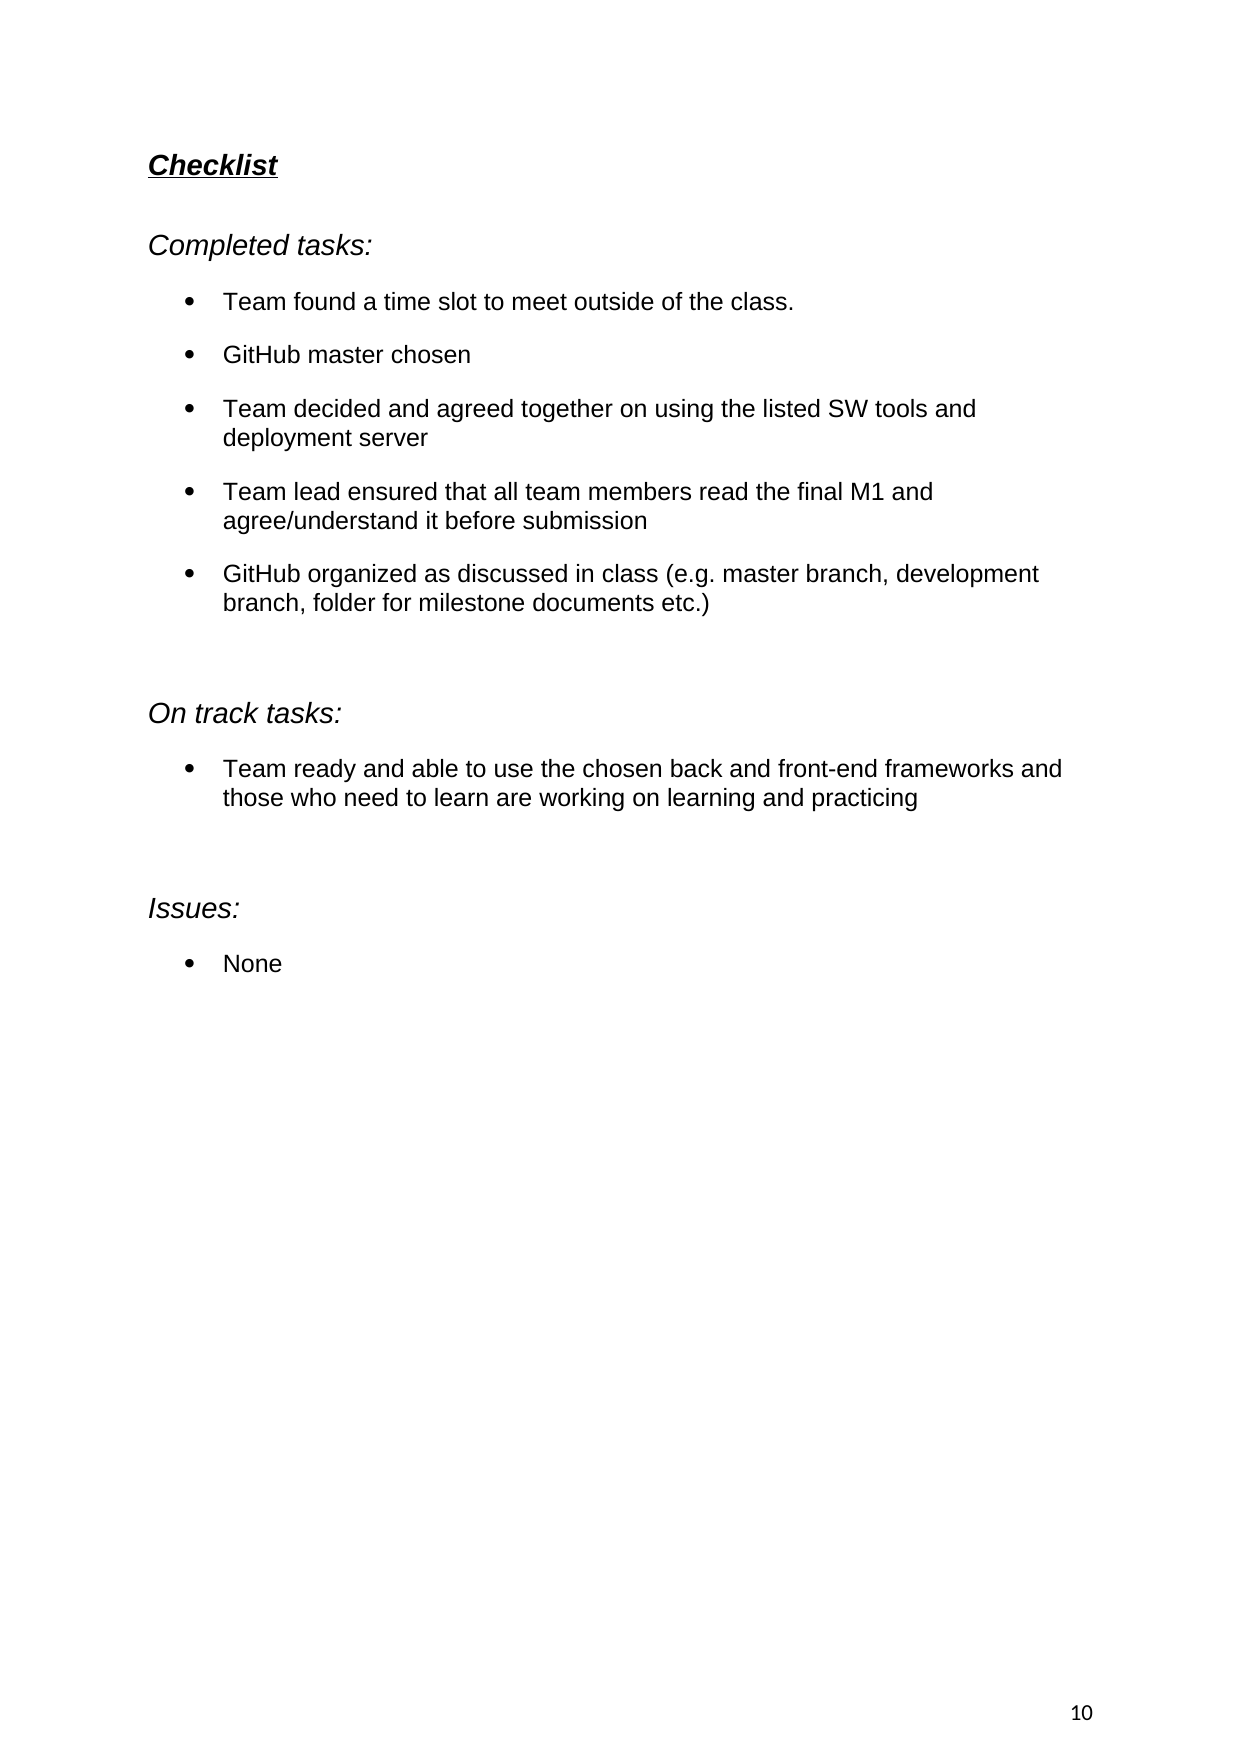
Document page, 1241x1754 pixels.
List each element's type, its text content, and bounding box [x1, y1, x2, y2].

text On track tasks: [148, 696, 1093, 729]
list GitHub master chosen [185, 340, 1093, 369]
list None [185, 949, 1093, 978]
list Team ready and able to use the chosen back and front-end frameworks and those who need to learn are working on learning and practicing [185, 754, 1093, 812]
text Checklist [148, 148, 1093, 181]
list Team decided and agreed together on using the listed SW tools and deployment server [185, 394, 1093, 452]
list Team found a time slot to meet outside of the class. [185, 287, 1093, 315]
list GitHub organized as discussed in class (e.g. master branch, development branch, folder for milestone documents etc.) [185, 559, 1093, 617]
list Team lead ensured that all team members read the final M1 and agree/understand it before submission [185, 477, 1093, 534]
text Completed tasks: [148, 228, 1093, 262]
text Issues: [148, 891, 1093, 924]
